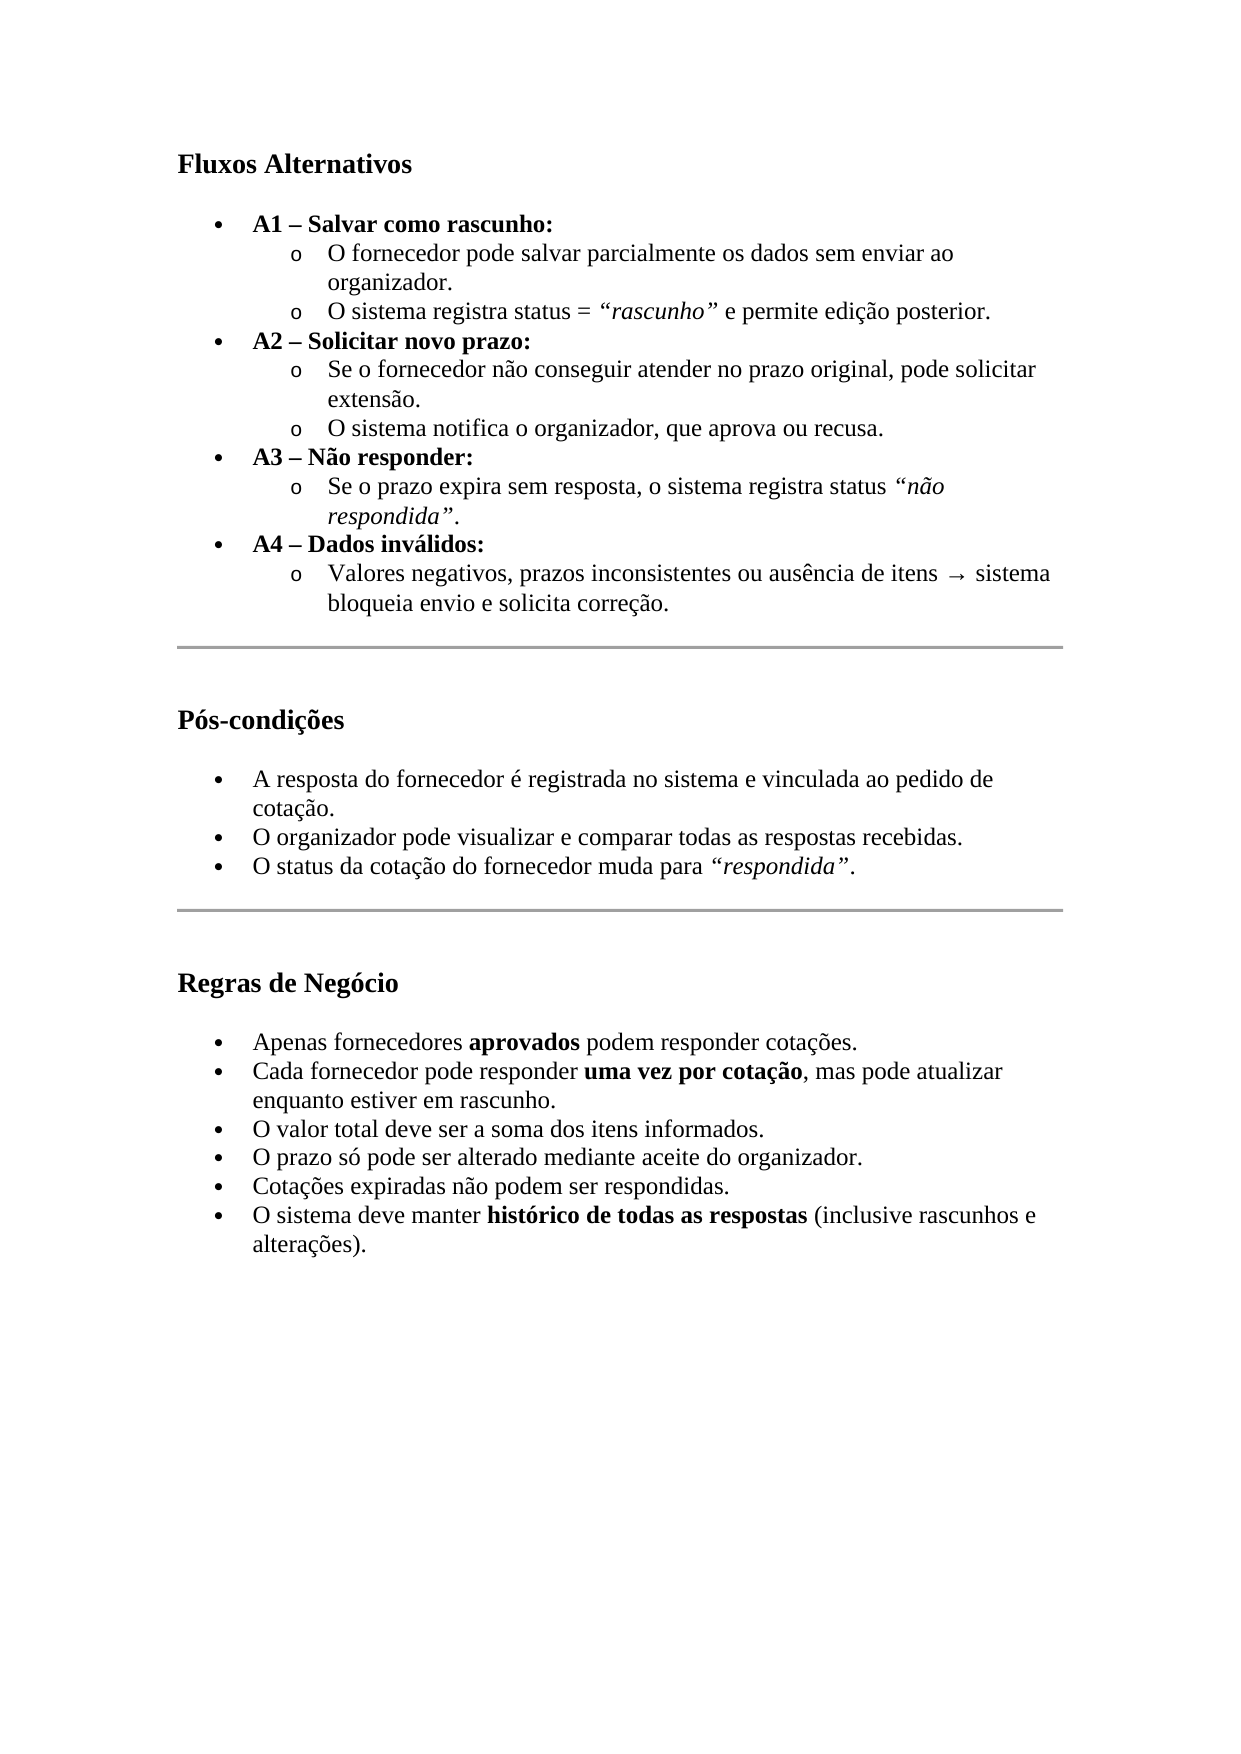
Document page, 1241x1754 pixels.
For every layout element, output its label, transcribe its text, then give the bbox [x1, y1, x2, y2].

list O status da cotação do fornecedor muda para “respondida”. [215, 851, 1063, 879]
list O prazo só pode ser alterado mediante aceite do organizador. [215, 1142, 1063, 1171]
list A resposta do fornecedor é registrada no sistema e vinculada ao pedido de cotação. [215, 764, 1063, 822]
list Apenas fornecedores aprovados podem responder cotações. [215, 1027, 1063, 1056]
list O fornecedor pode salvar parcialmente os dados sem enviar ao organizador. [290, 238, 1063, 296]
list Se o prazo expira sem resposta, o sistema registra status “não respondida”. [290, 471, 1063, 529]
list A1 – Salvar como rascunho: [215, 209, 1063, 238]
list Se o fornecedor não conseguir atender no prazo original, pode solicitar extensão. [290, 354, 1063, 413]
text Pós-condições [177, 703, 1063, 735]
list O sistema deve manter histórico de todas as respostas (inclusive rascunhos e alterações). [215, 1200, 1063, 1257]
list A3 – Não responder: [215, 442, 1063, 471]
list Cada fornecedor pode responder uma vez por cotação, mas pode atualizar enquanto estiver em rascunho. [215, 1056, 1063, 1114]
list O sistema notifica o organizador, que aprova ou recusa. [290, 413, 1063, 442]
list Valores negativos, prazos inconsistentes ou ausência de itens → sistema bloqueia envio e solicita correção. [290, 558, 1063, 617]
text Regras de Negócio [177, 966, 1063, 998]
list O sistema registra status = “rascunho” e permite edição posterior. [290, 296, 1063, 326]
list O valor total deve ser a soma dos itens informados. [215, 1114, 1063, 1142]
list A2 – Solicitar novo prazo: [215, 326, 1063, 354]
list A4 – Dados inválidos: [215, 529, 1063, 558]
list O organizador pode visualizar e comparar todas as respostas recebidas. [215, 822, 1063, 851]
list Cotações expiradas não podem ser respondidas. [215, 1171, 1063, 1200]
text Fluxos Alternativos [177, 148, 1063, 180]
